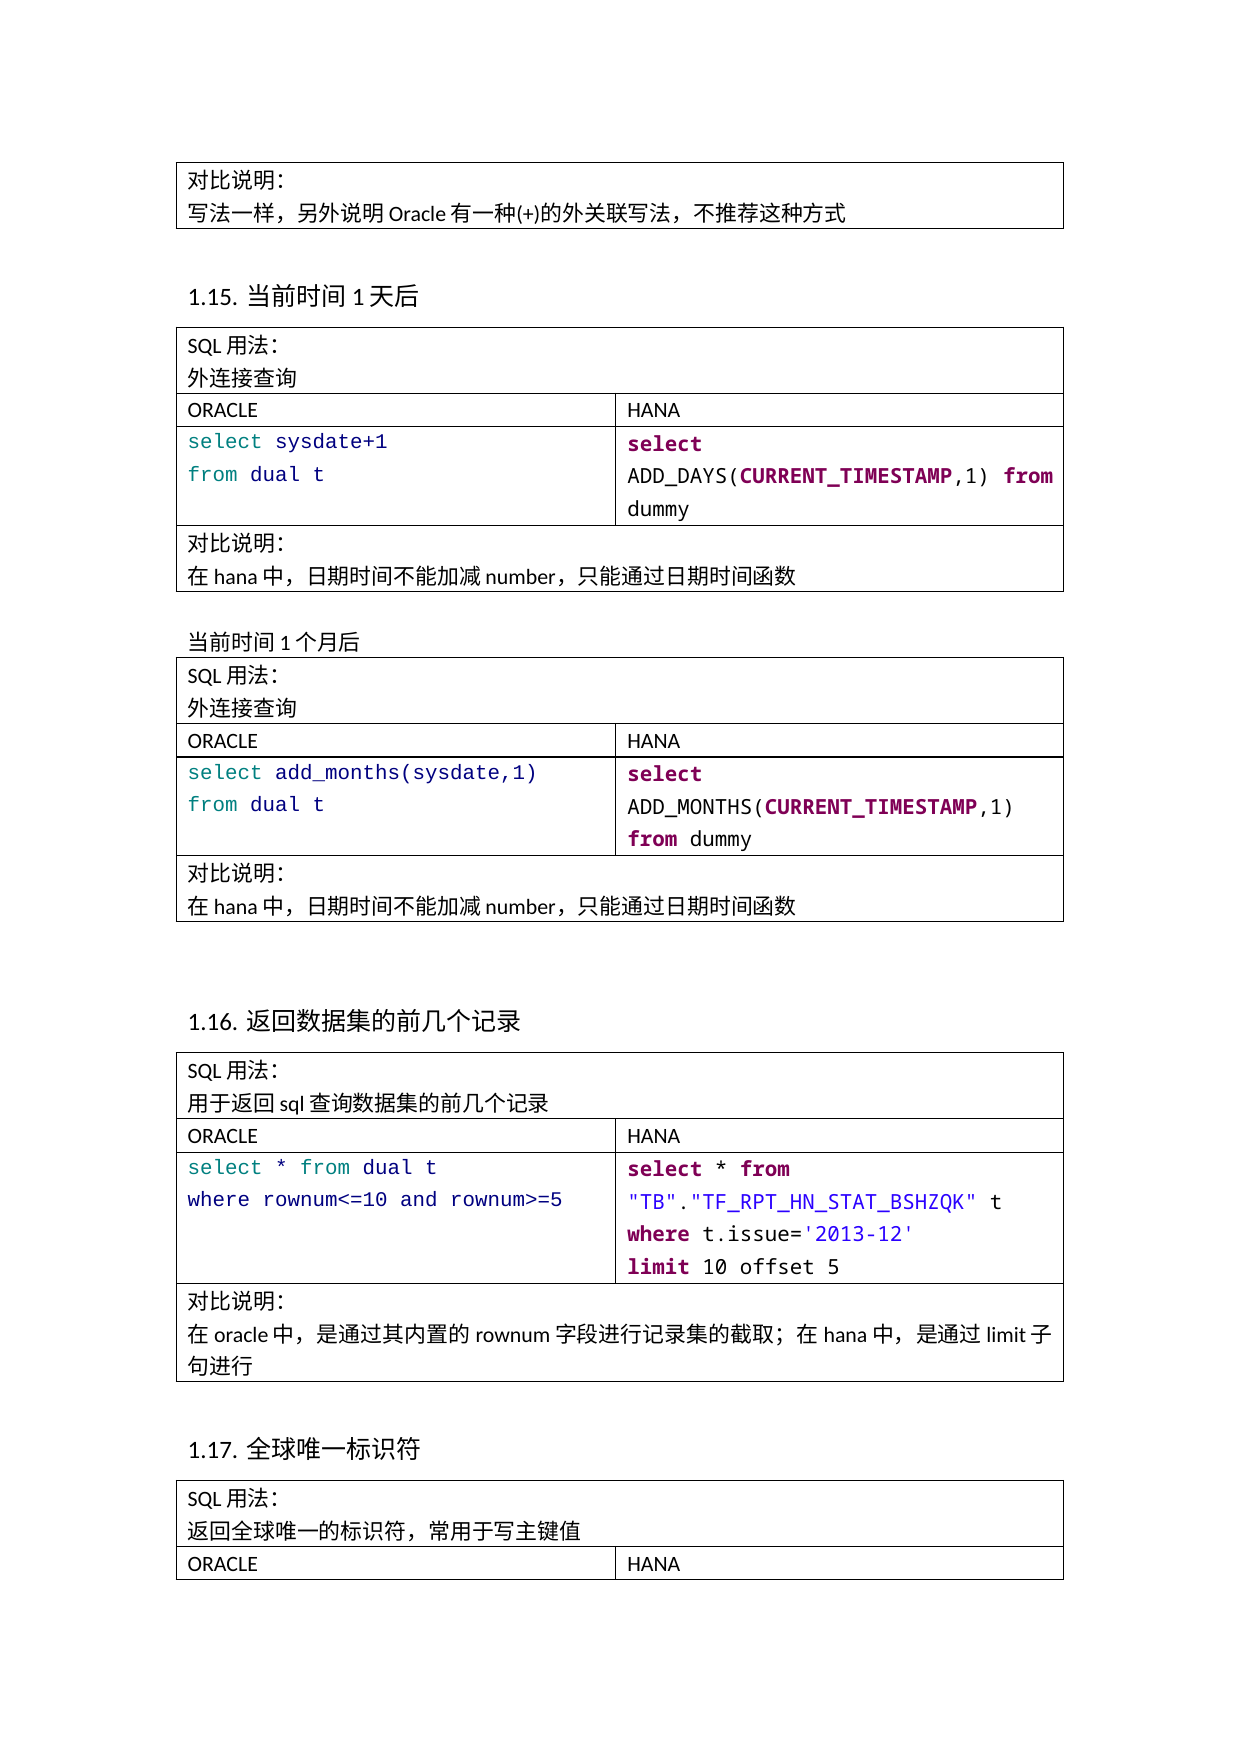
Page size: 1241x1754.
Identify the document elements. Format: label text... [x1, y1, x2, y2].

list 当前时间1天后 [187, 262, 1053, 327]
table_cell ORACLE [177, 1547, 615, 1579]
table_cell HANA [616, 1547, 1063, 1579]
table_cell 对比说明： 在oracle中，是通过其内置的rownum字段进行记录集的截取；在hana中，是通过limit子句进行 [177, 1284, 1063, 1381]
table_cell ORACLE [177, 724, 615, 756]
table_cell 对比说明： 写法一样，另外说明Oracle有一种(+)的外关联写法，不推荐这种方式 [177, 163, 1063, 228]
table_cell select * from dual t where rownum<=10 and rownum>=5 [177, 1153, 615, 1283]
table_cell HANA [616, 1119, 1063, 1152]
table_header SQL用法： 返回全球唯一的标识符，常用于写主键值 [177, 1481, 1063, 1546]
table_header SQL用法： 用于返回sql查询数据集的前几个记录 [177, 1053, 1063, 1118]
table_cell select add_months(sysdate,1) from dual t [177, 758, 615, 855]
table_cell select sysdate+1 from dual t [177, 427, 615, 525]
table_cell select * from "TB"."TF_RPT_HN_STAT_BSHZQK" t where t.issue='2013-12' limit 10 offset 5 [616, 1153, 1063, 1283]
list 全球唯一标识符 [187, 1415, 1053, 1480]
text 当前时间1个月后 [187, 624, 1053, 657]
table_cell HANA [616, 394, 1063, 426]
table_cell ORACLE [177, 394, 615, 426]
table_cell 对比说明： 在hana中，日期时间不能加减number，只能通过日期时间函数 [177, 856, 1063, 921]
list 返回数据集的前几个记录 [187, 987, 1053, 1052]
table_cell select ADD_MONTHS(CURRENT_TIMESTAMP,1) from dummy [616, 758, 1063, 855]
table_cell select ADD_DAYS(CURRENT_TIMESTAMP,1) from dummy [616, 427, 1063, 525]
table_cell ORACLE [177, 1119, 615, 1152]
table_header SQL用法： 外连接查询 [177, 328, 1063, 393]
table_header SQL用法： 外连接查询 [177, 658, 1063, 723]
table_cell 对比说明： 在hana中，日期时间不能加减number，只能通过日期时间函数 [177, 526, 1063, 591]
table_cell HANA [616, 724, 1063, 756]
